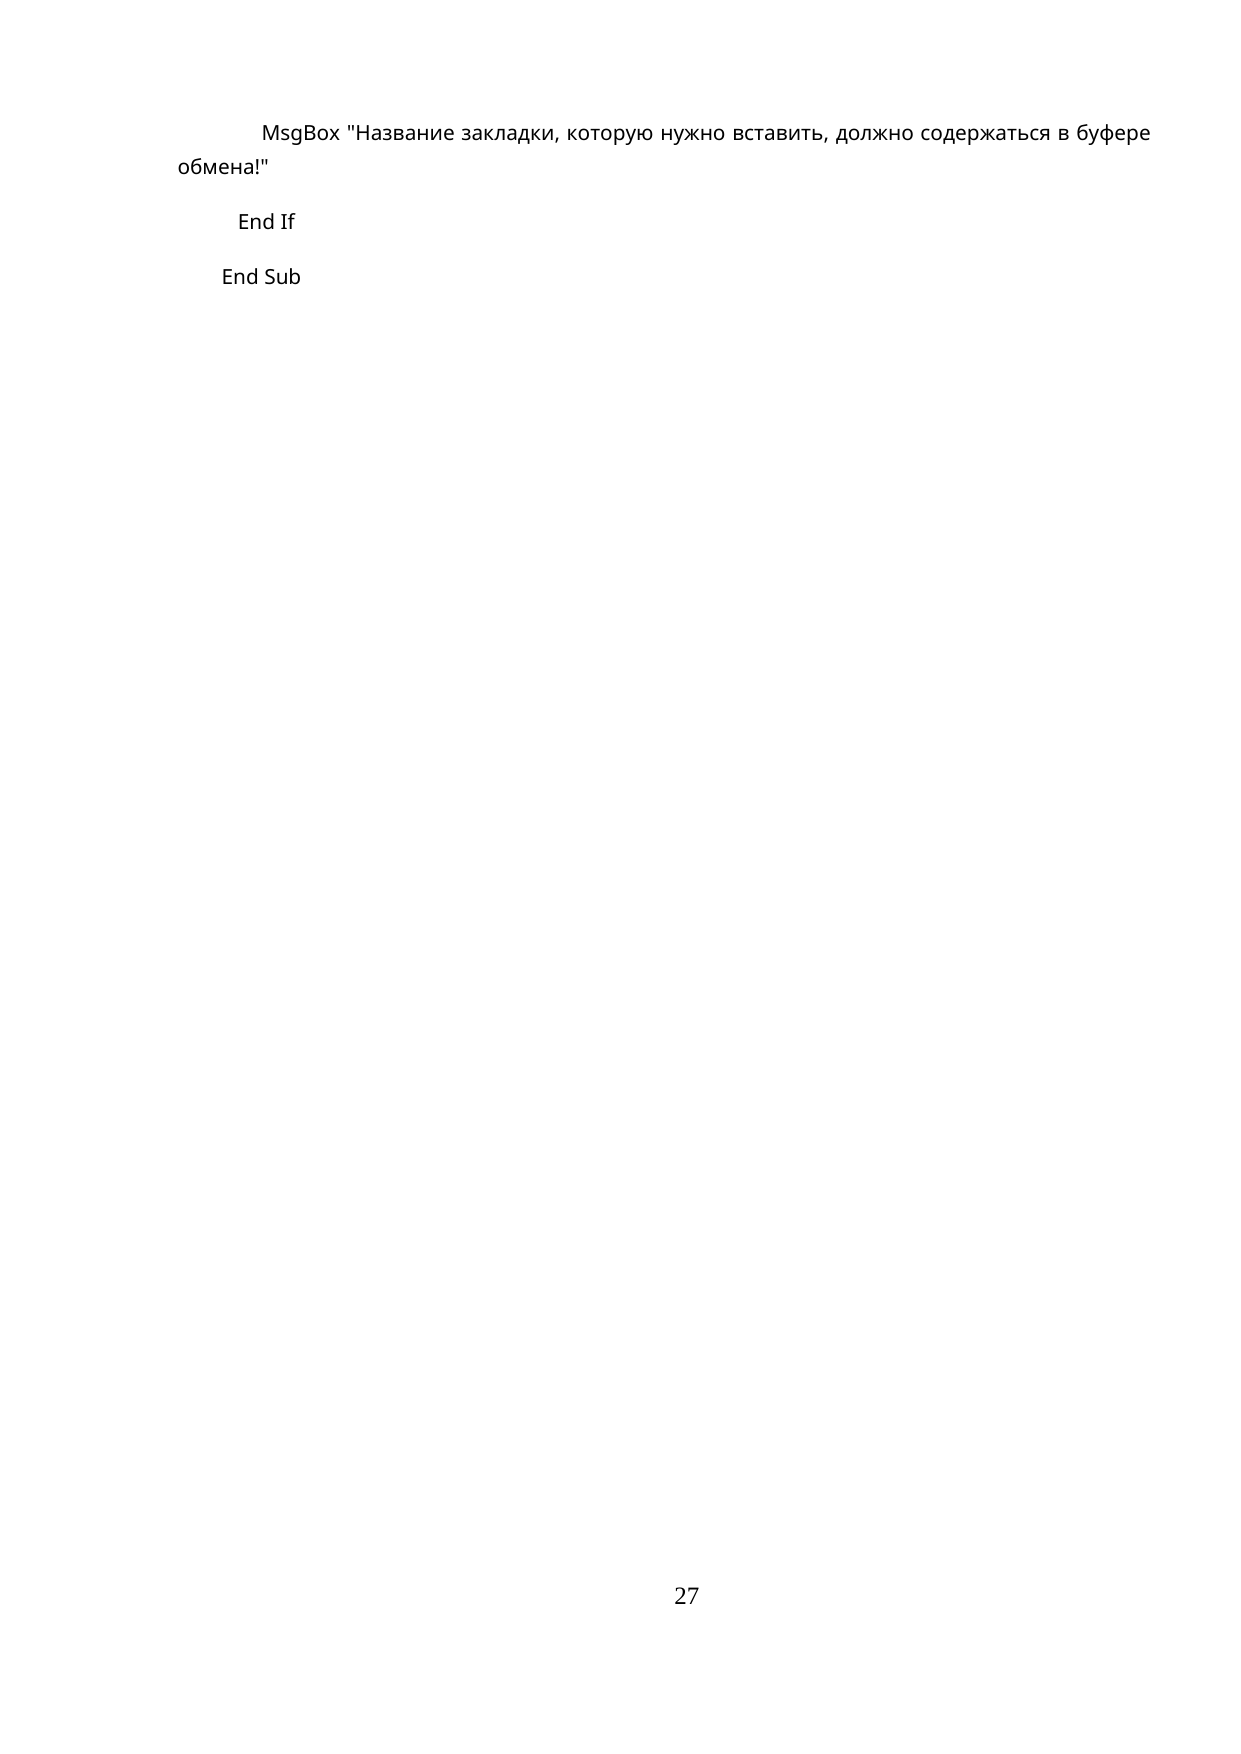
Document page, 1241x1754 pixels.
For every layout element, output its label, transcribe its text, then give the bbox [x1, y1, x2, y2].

text MsgBox "Название закладки, которую нужно вставить, должно содержаться в буфере обмена!" [177, 118, 1152, 181]
text End Sub [177, 262, 1152, 290]
text End If [177, 207, 1152, 236]
